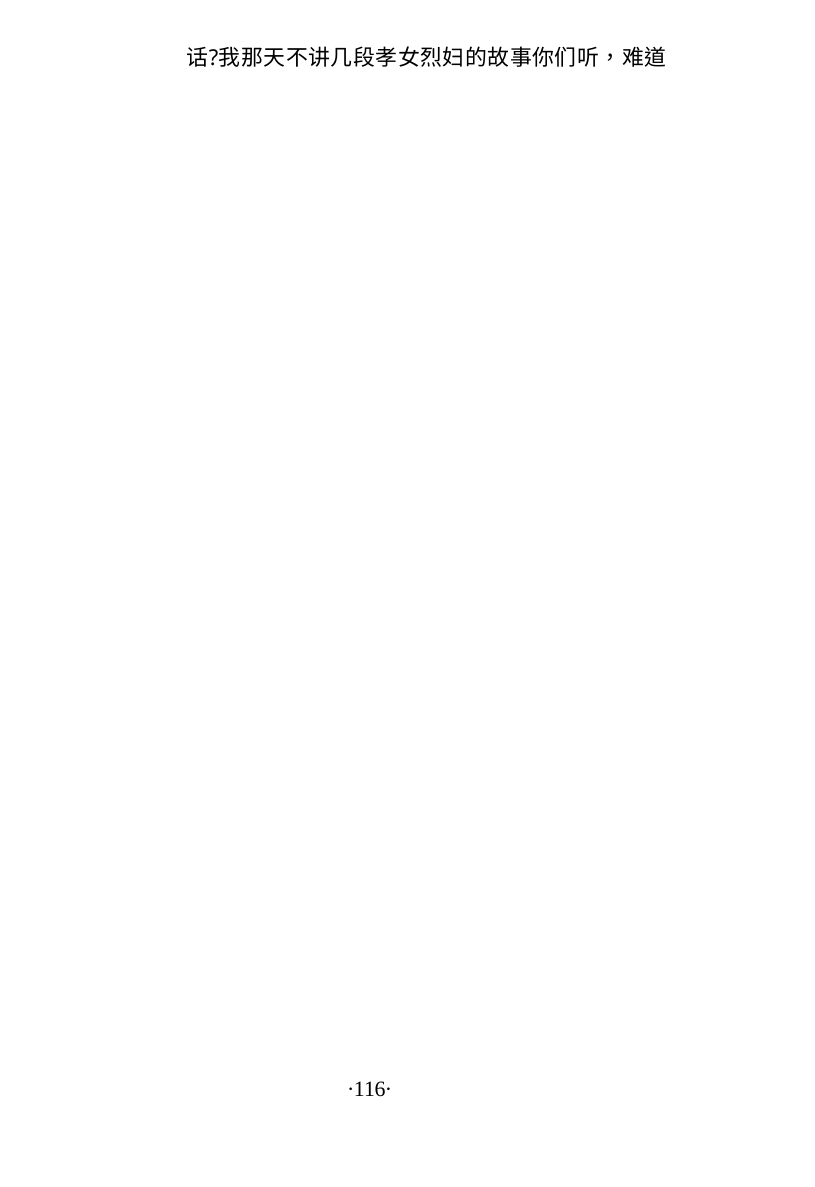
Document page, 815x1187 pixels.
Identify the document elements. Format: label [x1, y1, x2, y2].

text [98, 42, 672, 71]
